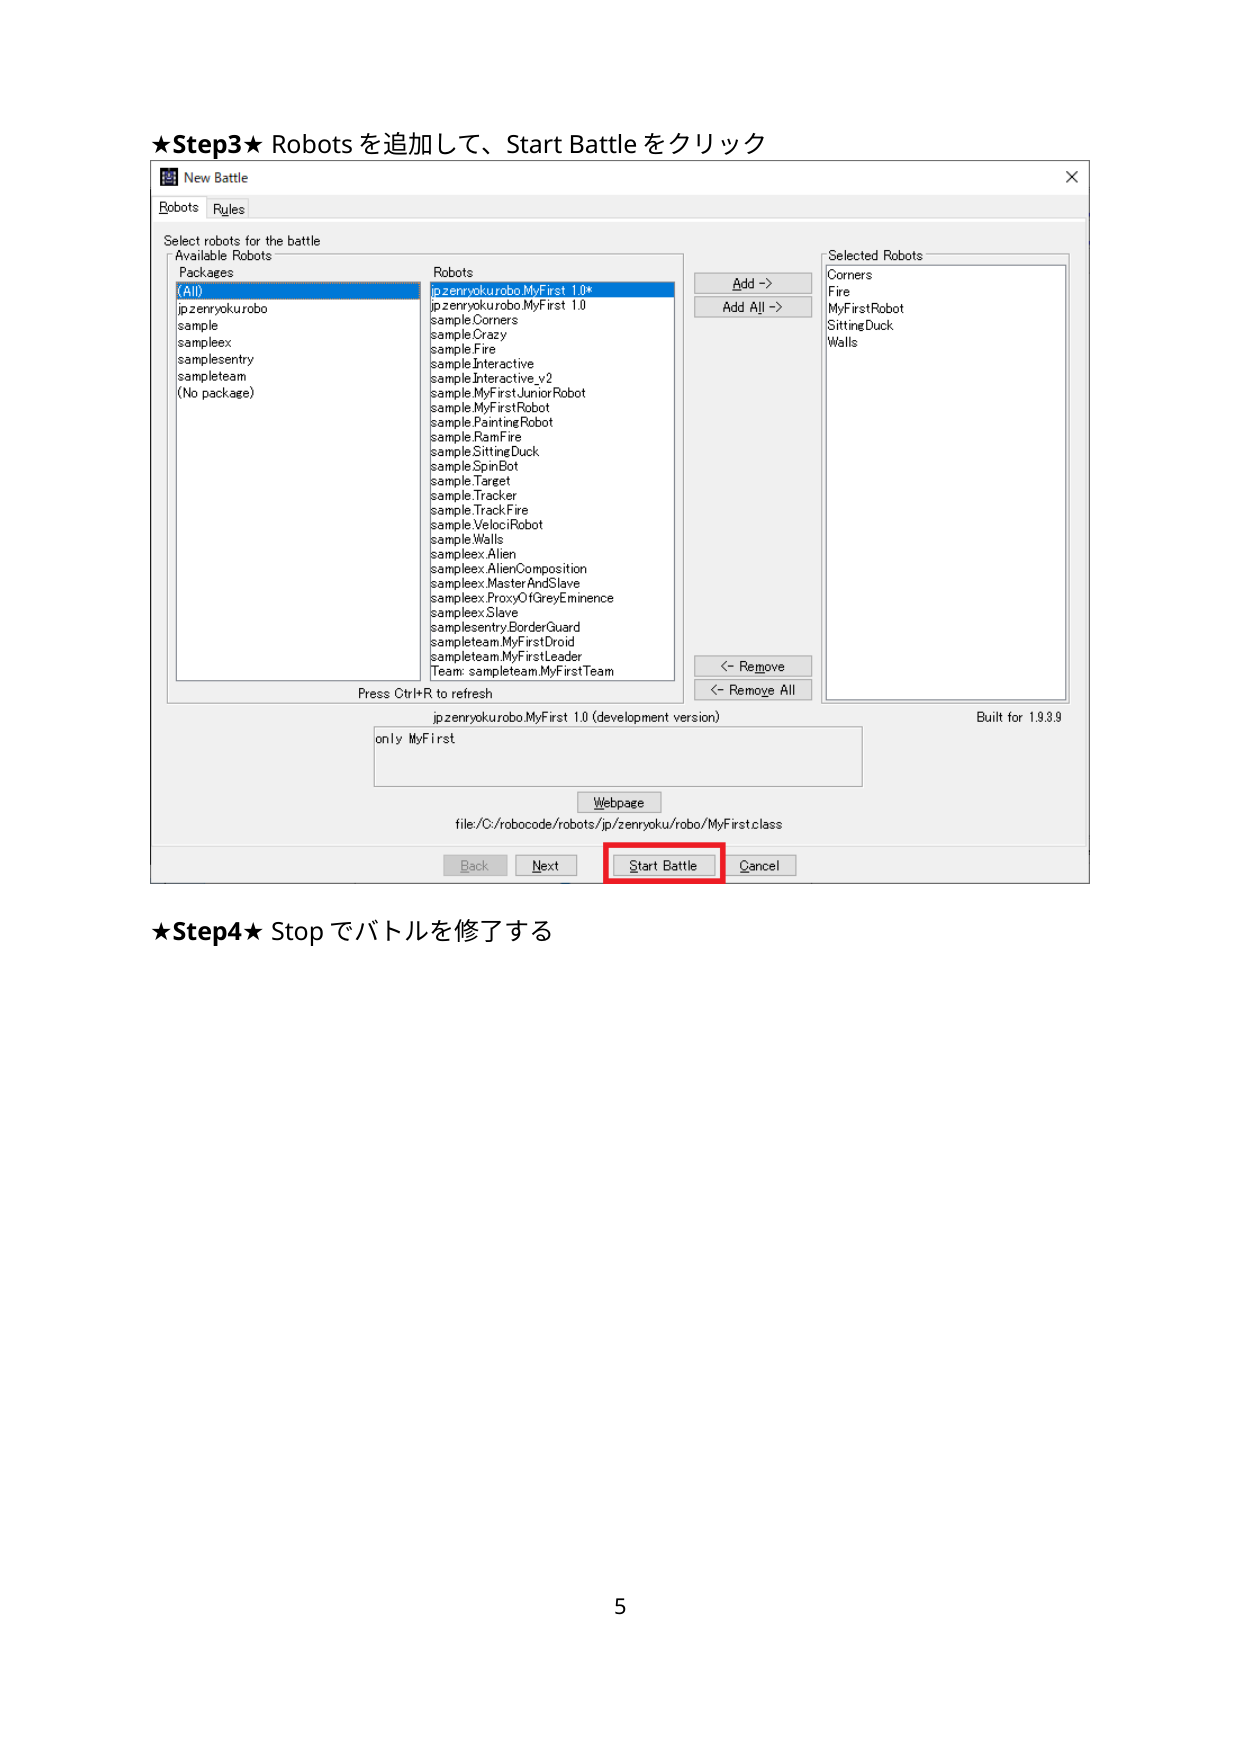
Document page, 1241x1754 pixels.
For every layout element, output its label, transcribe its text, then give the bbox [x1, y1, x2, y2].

text ★Step3★ Robotsを追加して、Start Battleをクリック [150, 123, 1090, 160]
picture [150, 160, 1090, 884]
text ★Step4★ Stopでバトルを修了する [150, 911, 1090, 948]
